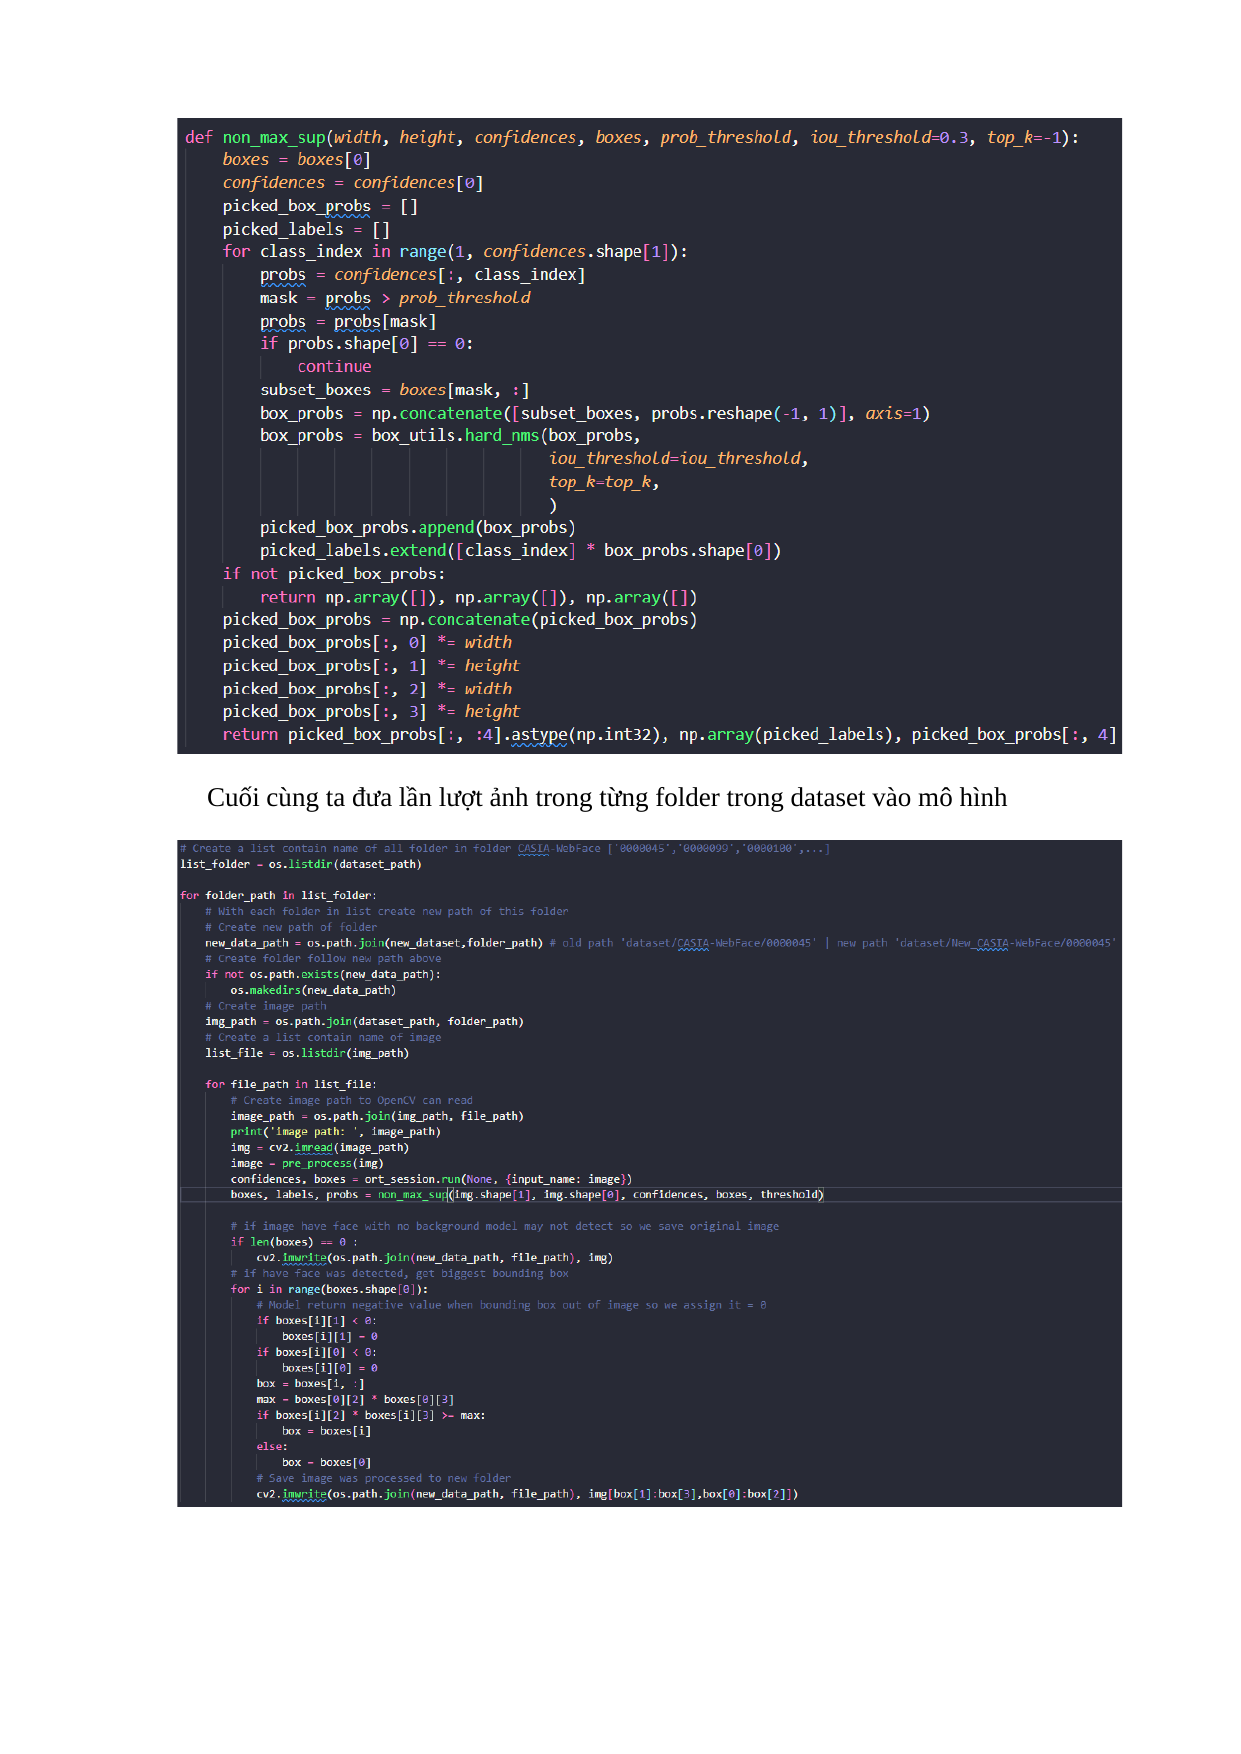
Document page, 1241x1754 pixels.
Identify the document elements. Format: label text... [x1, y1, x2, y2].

picture [177, 840, 1123, 1507]
picture [177, 118, 1123, 754]
text Cuối cùng ta đưa lần lượt ảnh trong từng folder trong dataset vào mô hình [177, 782, 1122, 813]
